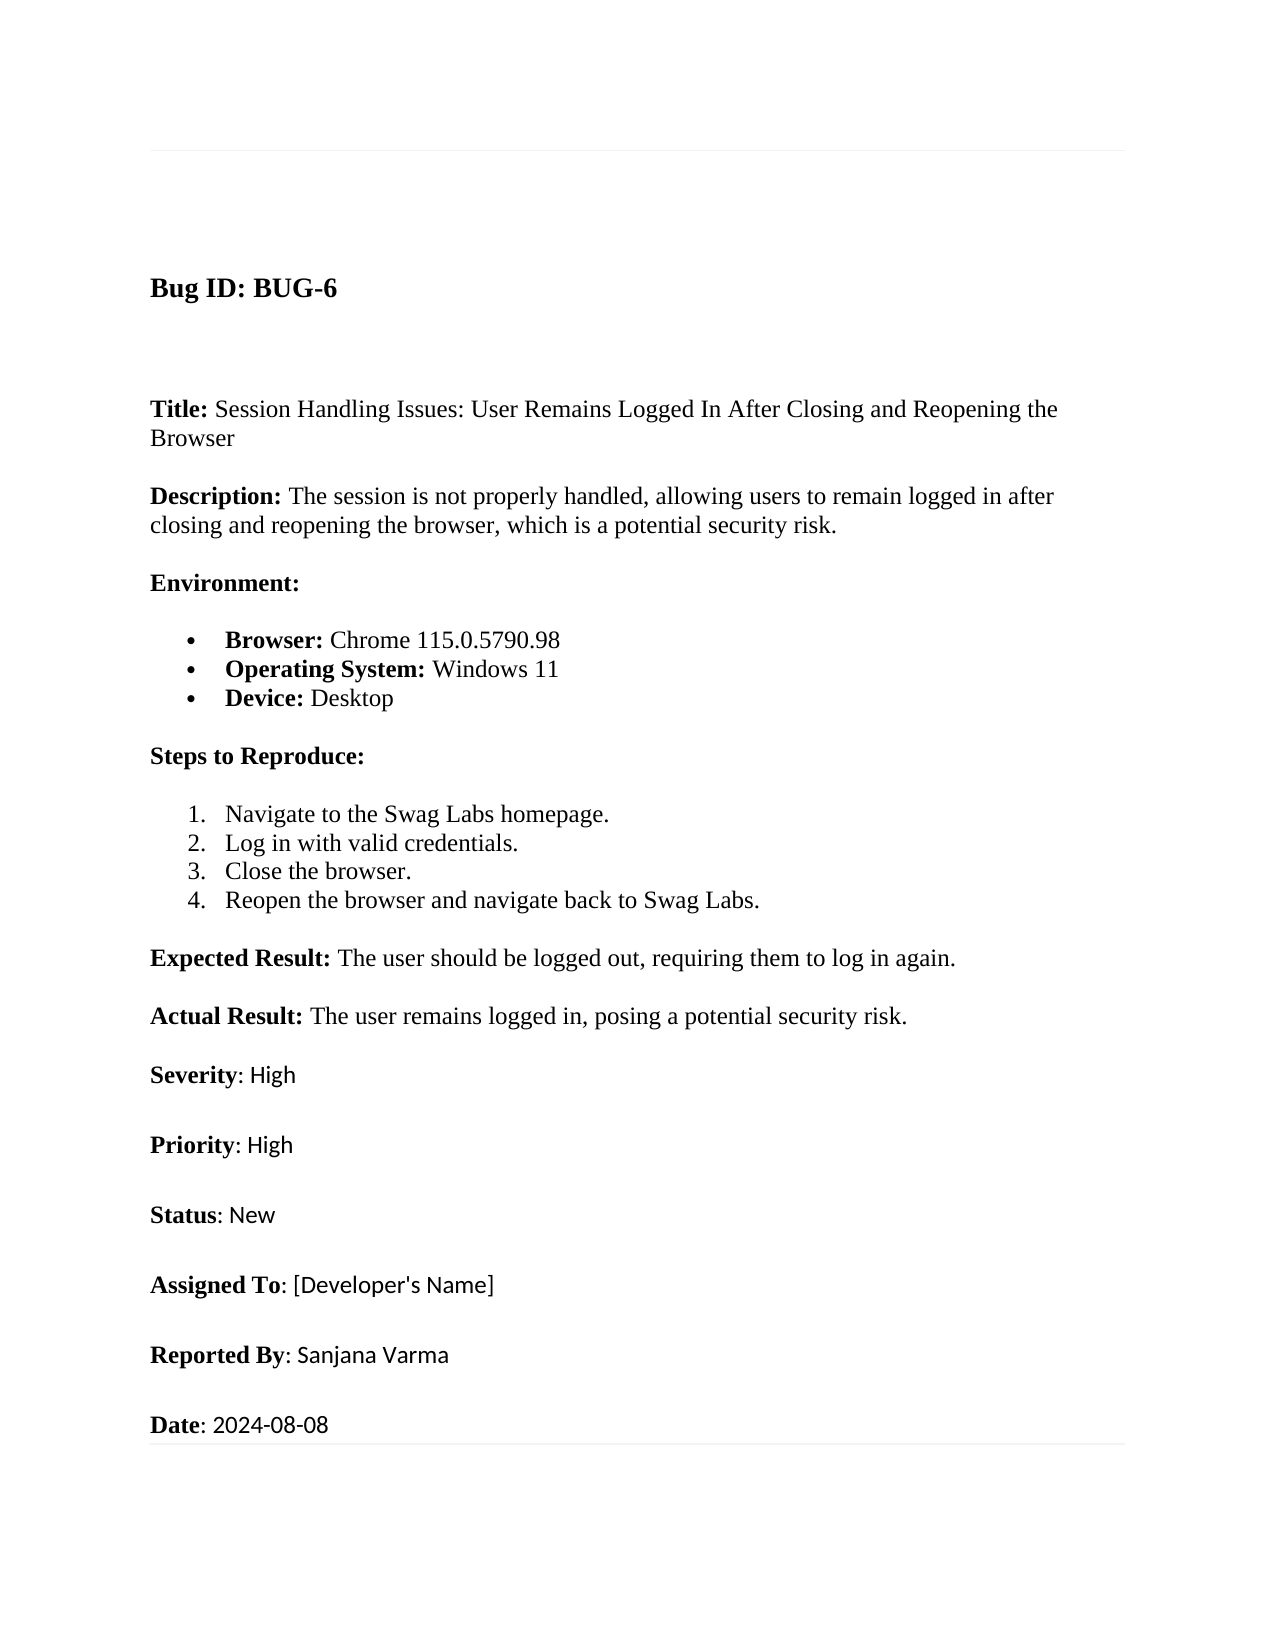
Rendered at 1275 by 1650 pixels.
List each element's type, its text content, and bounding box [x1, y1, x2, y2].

text Description: The session is not properly handled, allowing users to remain logged in after closing and reopening the browser, which is a potential security risk. [150, 481, 1125, 538]
text Severity: High [150, 1059, 1125, 1089]
text Priority: High [150, 1094, 1125, 1159]
list Log in with valid credentials. [187, 828, 1125, 856]
text Expected Result: The user should be logged out, requiring them to log in again. [150, 943, 1125, 972]
list Device: Desktop [187, 683, 1125, 712]
list Navigate to the Swag Labs homepage. [187, 799, 1125, 828]
text Status: New [150, 1164, 1125, 1229]
list Reopen the browser and navigate back to Swag Labs. [187, 885, 1125, 914]
text Title: Session Handling Issues: User Remains Logged In After Closing and Reopening the Browser [150, 394, 1125, 452]
list Close the browser. [187, 856, 1125, 885]
list Browser: Chrome 115.0.5790.98 [187, 626, 1125, 654]
text Steps to Reproduce: [150, 741, 1125, 770]
text Assigned To: [Developer's Name] [150, 1234, 1125, 1299]
text Date: 2024-08-08 [150, 1374, 1125, 1439]
text Environment: [150, 568, 1125, 596]
text Bug ID: BUG-6 [150, 271, 1125, 304]
list Operating System: Windows 11 [187, 654, 1125, 683]
text Actual Result: The user remains logged in, posing a potential security risk. [150, 1001, 1125, 1030]
text Reported By: Sanjana Varma [150, 1304, 1125, 1369]
